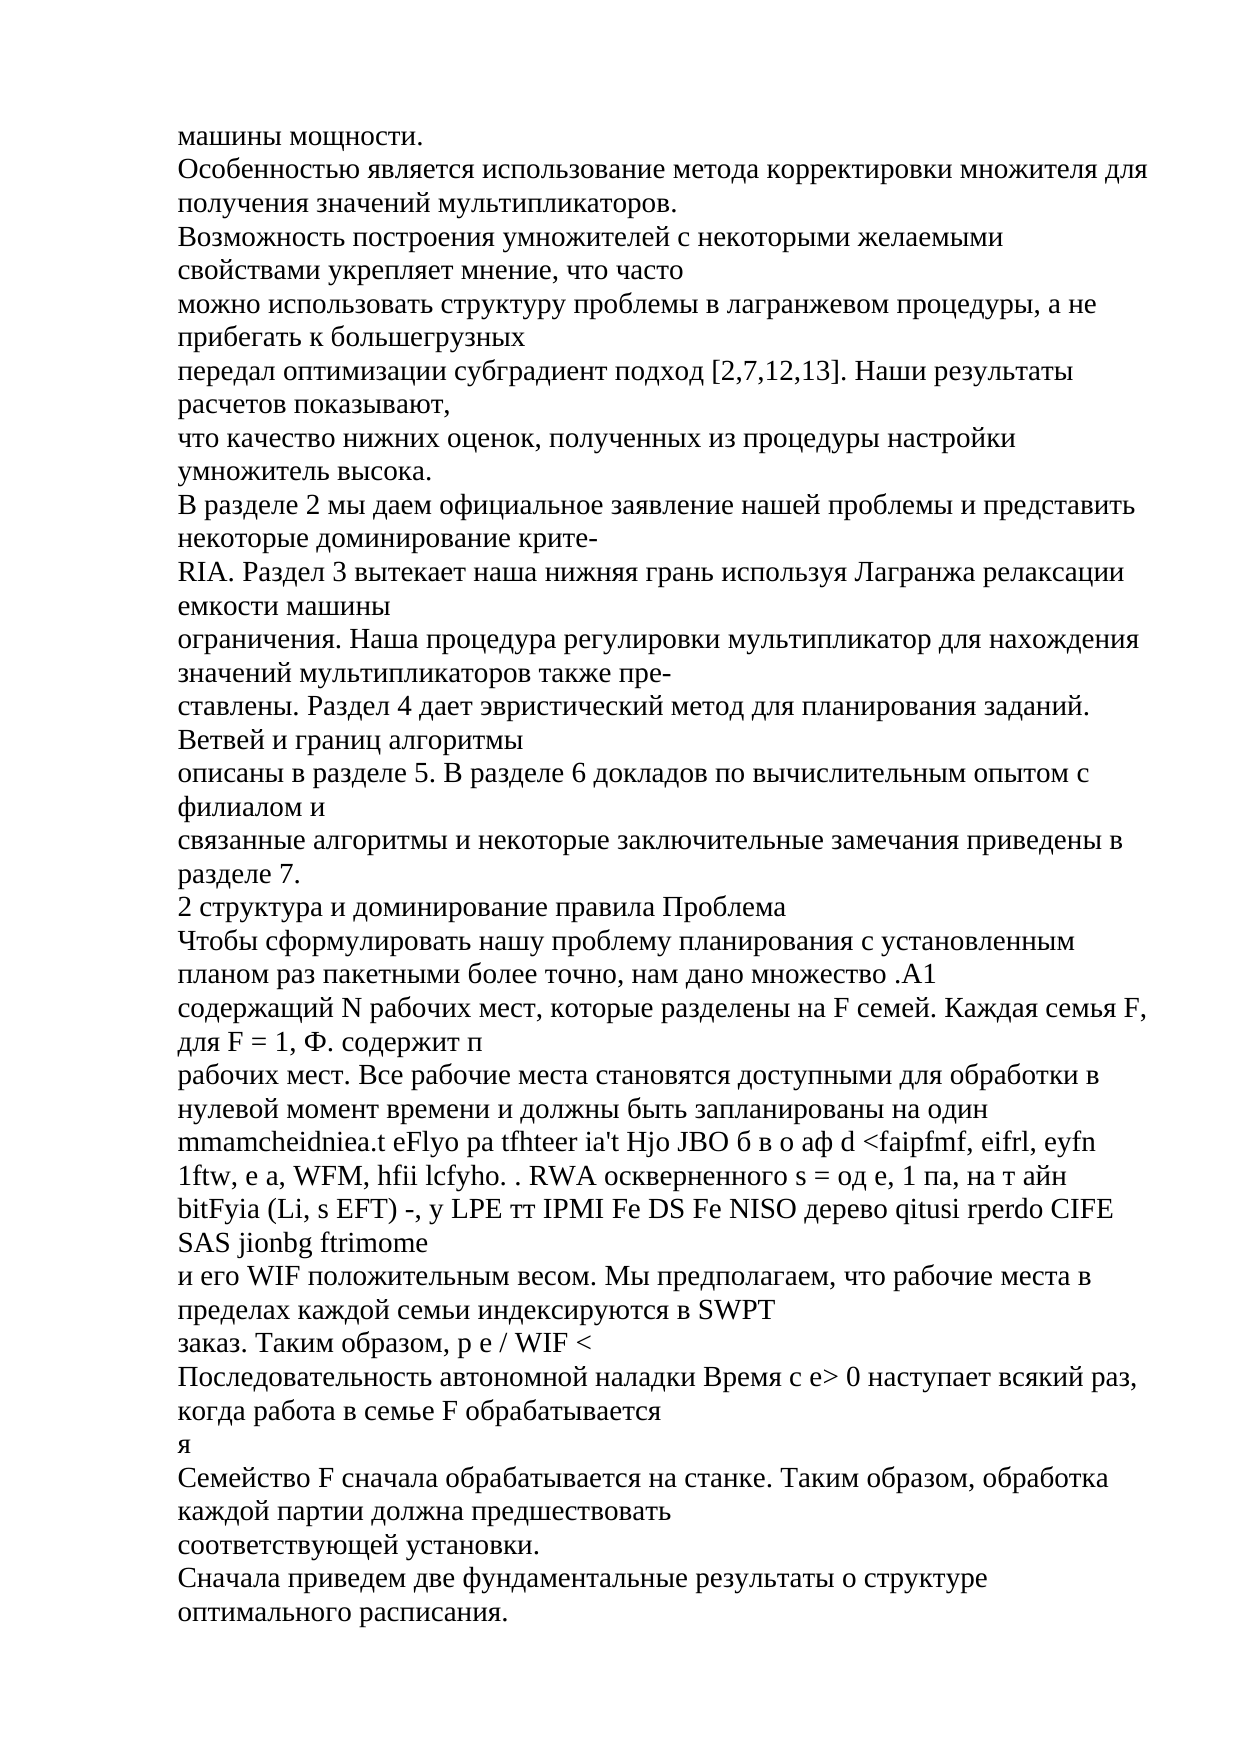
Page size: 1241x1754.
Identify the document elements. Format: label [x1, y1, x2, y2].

text [177, 118, 1152, 1627]
